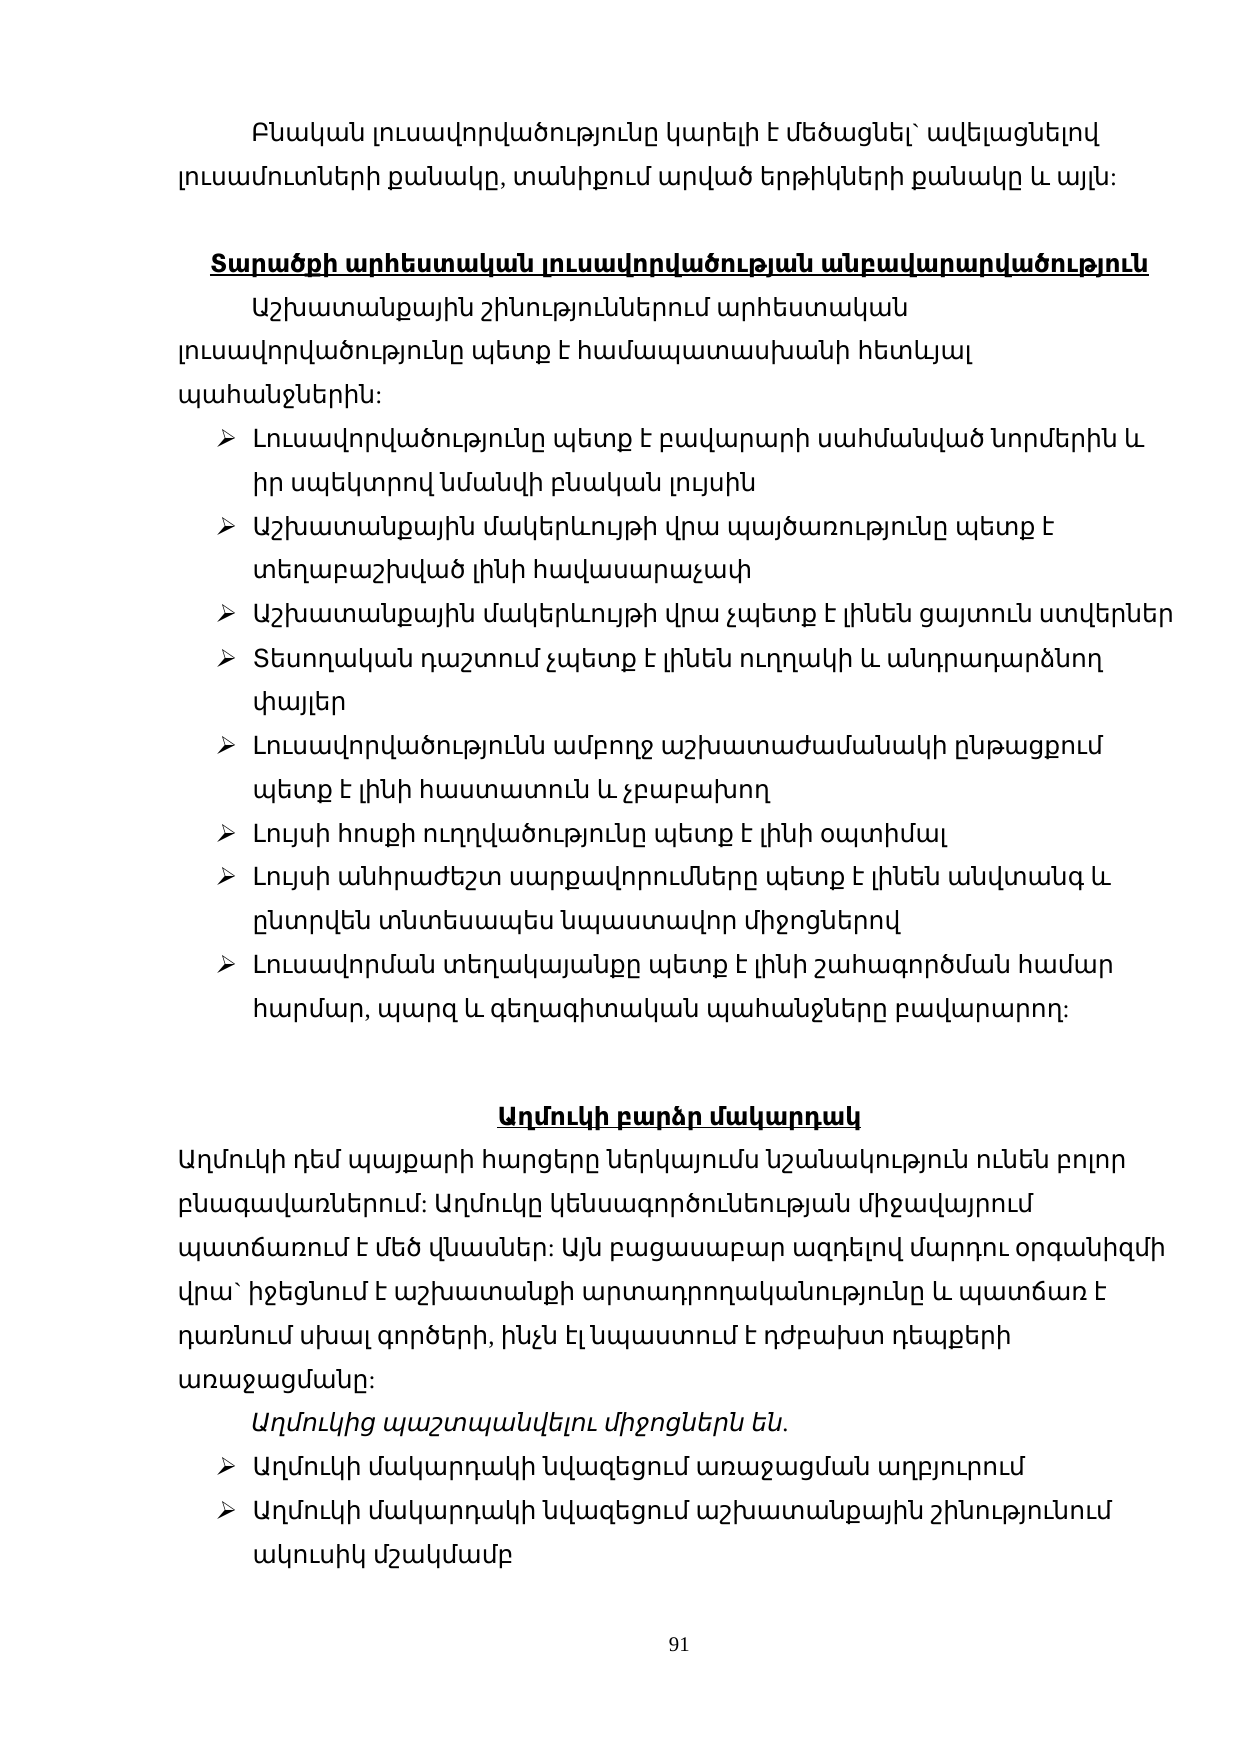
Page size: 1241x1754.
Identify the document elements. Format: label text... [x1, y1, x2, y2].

text Աղմուկի դեմ պայքարի հարցերը ներկայումս նշանակություն ունեն բոլոր բնագավառներում: Աղմուկը կենսագործունեության միջավայրում պատճառում է մեծ վնասներ: Այն բացասաբար ազդելով մարդու օրգանիզմի վրա` իջեցնում է աշխատանքի արտադրողականությունը և պատճառ է դառնում սխալ գործերի, ինչն էլ նպաստում է դժբախտ դեպքերի առաջացմանը: [177, 1146, 1181, 1394]
text Աշխատանքային շինություններում արհեստական լուսավորվածությունը պետք է համապատասխանի հետևյալ պահանջներին: [177, 293, 1181, 409]
list Աշխատանքային մակերևույթի վրա չպետք է լինեն ցայտուն ստվերներ [215, 599, 1181, 628]
text Աղմուկից պաշտպանվելու միջոցներն են. [177, 1408, 1181, 1438]
text Բնական լուսավորվածությունը կարելի է մեծացնել` ավելացնելով լուսամուտների քանակը, տանիքում արված երթիկների քանակը և այլն: [177, 118, 1181, 191]
list Աշխատանքային մակերևույթի վրա պայծառությունը պետք է տեղաբաշխված լինի հավասարաչափ [215, 512, 1181, 585]
list Տեսողական դաշտում չպետք է լինեն ուղղակի և անդրադարձնող փայլեր [215, 644, 1181, 717]
list Լուսավորվածությունն ամբողջ աշխատաժամանակի ընթացքում պետք է լինի հաստատուն և չբաբախող [215, 731, 1181, 804]
list Աղմուկի մակարդակի նվազեցում առաջացման աղբյուրում [215, 1452, 1181, 1482]
text Տարածքի արհեստական լուսավորվածության անբավարարվածություն [177, 249, 1181, 278]
list Լույսի հոսքի ուղղվածությունը պետք է լինի օպտիմալ [215, 819, 1181, 848]
list Լույսի անհրաժեշտ սարքավորումները պետք է լինեն անվտանգ և ընտրվեն տնտեսապես նպաստավոր միջոցներով [215, 863, 1181, 936]
text Աղմուկի բարձր մակարդակ [177, 1102, 1181, 1131]
list Աղմուկի մակարդակի նվազեցում աշխատանքային շինությունում ակուսիկ մշակմամբ [215, 1496, 1181, 1569]
list Լուսավորման տեղակայանքը պետք է լինի շահագործման համար հարմար, պարզ և գեղագիտական պահանջները բավարարող: [215, 950, 1181, 1023]
list Լուսավորվածությունը պետք է բավարարի սահմանված նորմերին և իր սպեկտրով նմանվի բնական լույսին [215, 424, 1181, 497]
